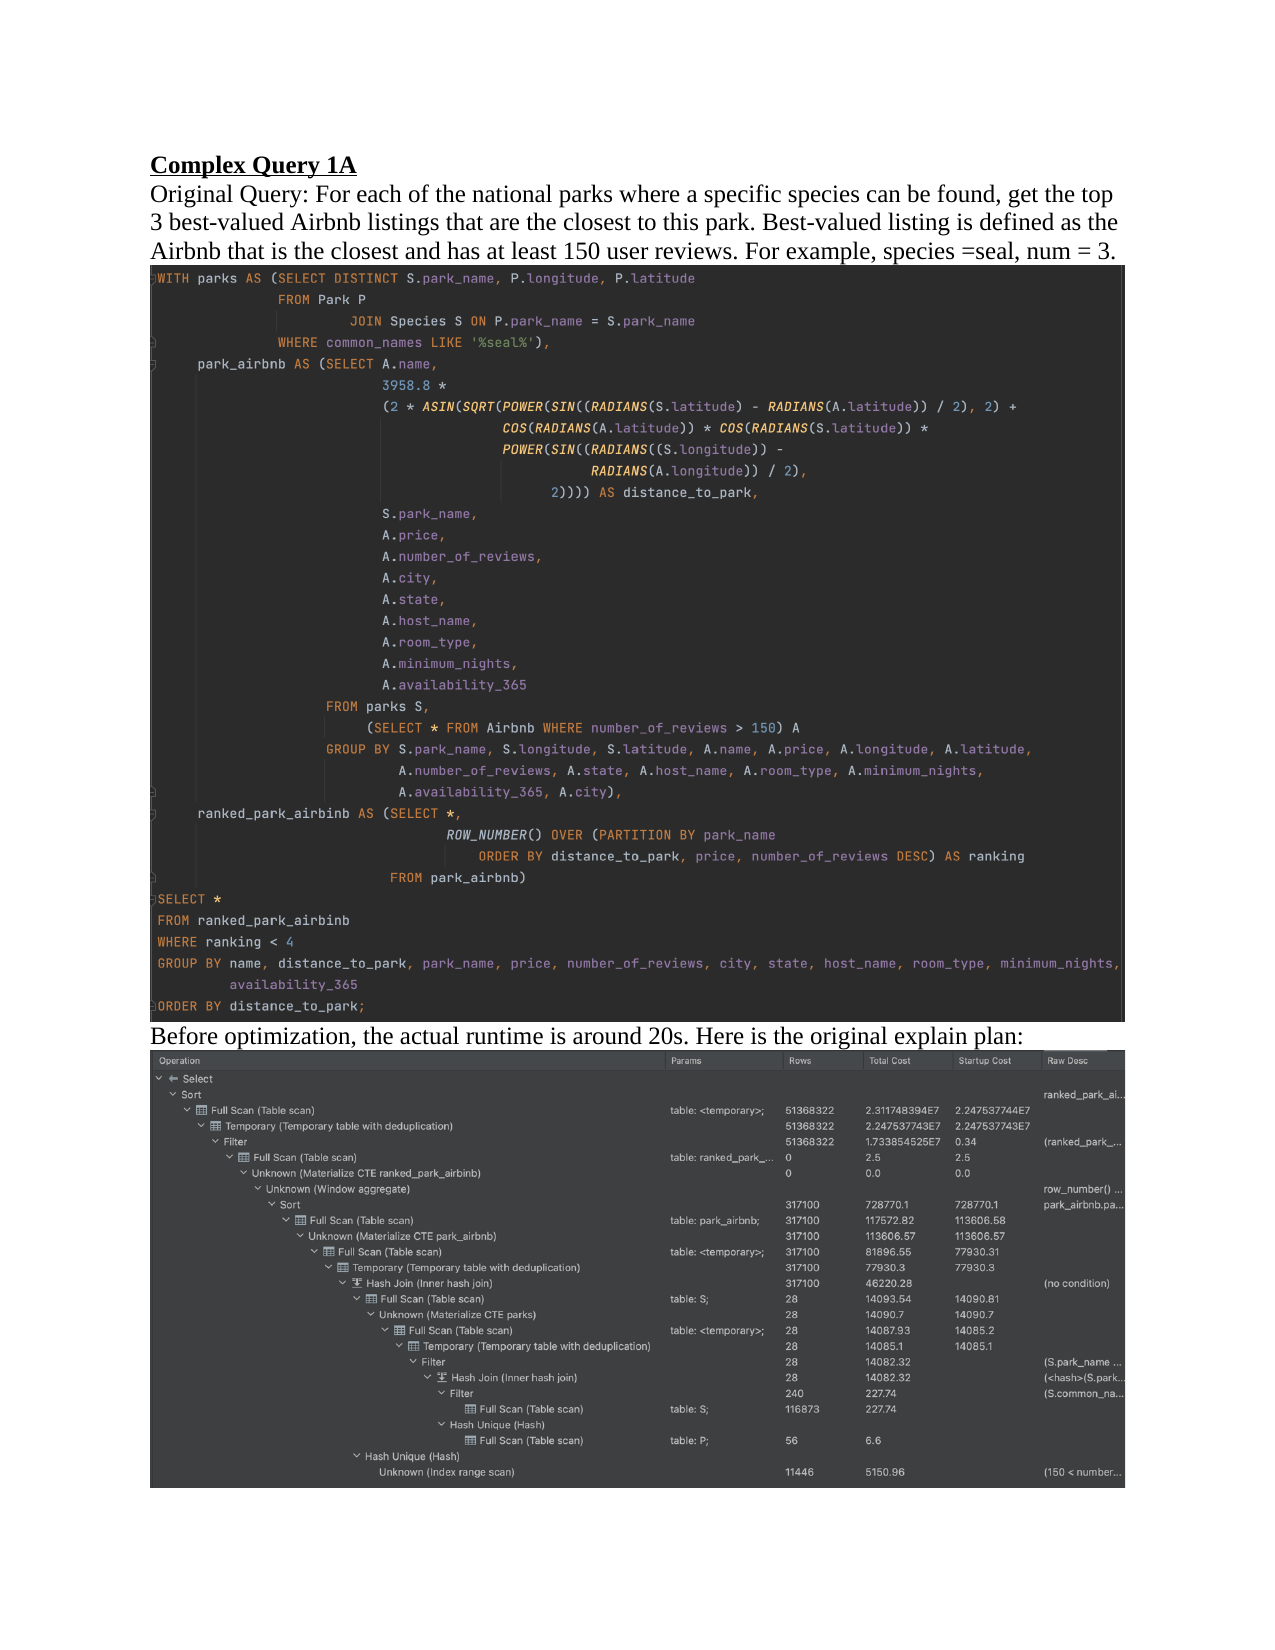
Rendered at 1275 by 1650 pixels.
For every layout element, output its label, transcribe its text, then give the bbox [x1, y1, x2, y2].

text Complex Query 1A [150, 150, 1125, 179]
picture [150, 265, 1125, 1022]
picture [150, 1050, 1125, 1488]
text Original Query: For each of the national parks where a specific species can be found, get the top 3 best-valued Airbnb listings that are the closest to this park. Best-valued listing is defined as the Airbnb that is the closest and has at least 150 user reviews. For example, species =seal, num = 3. [150, 179, 1125, 265]
text Before optimization, the actual runtime is around 20s. Here is the original explain plan: [150, 1022, 1125, 1050]
